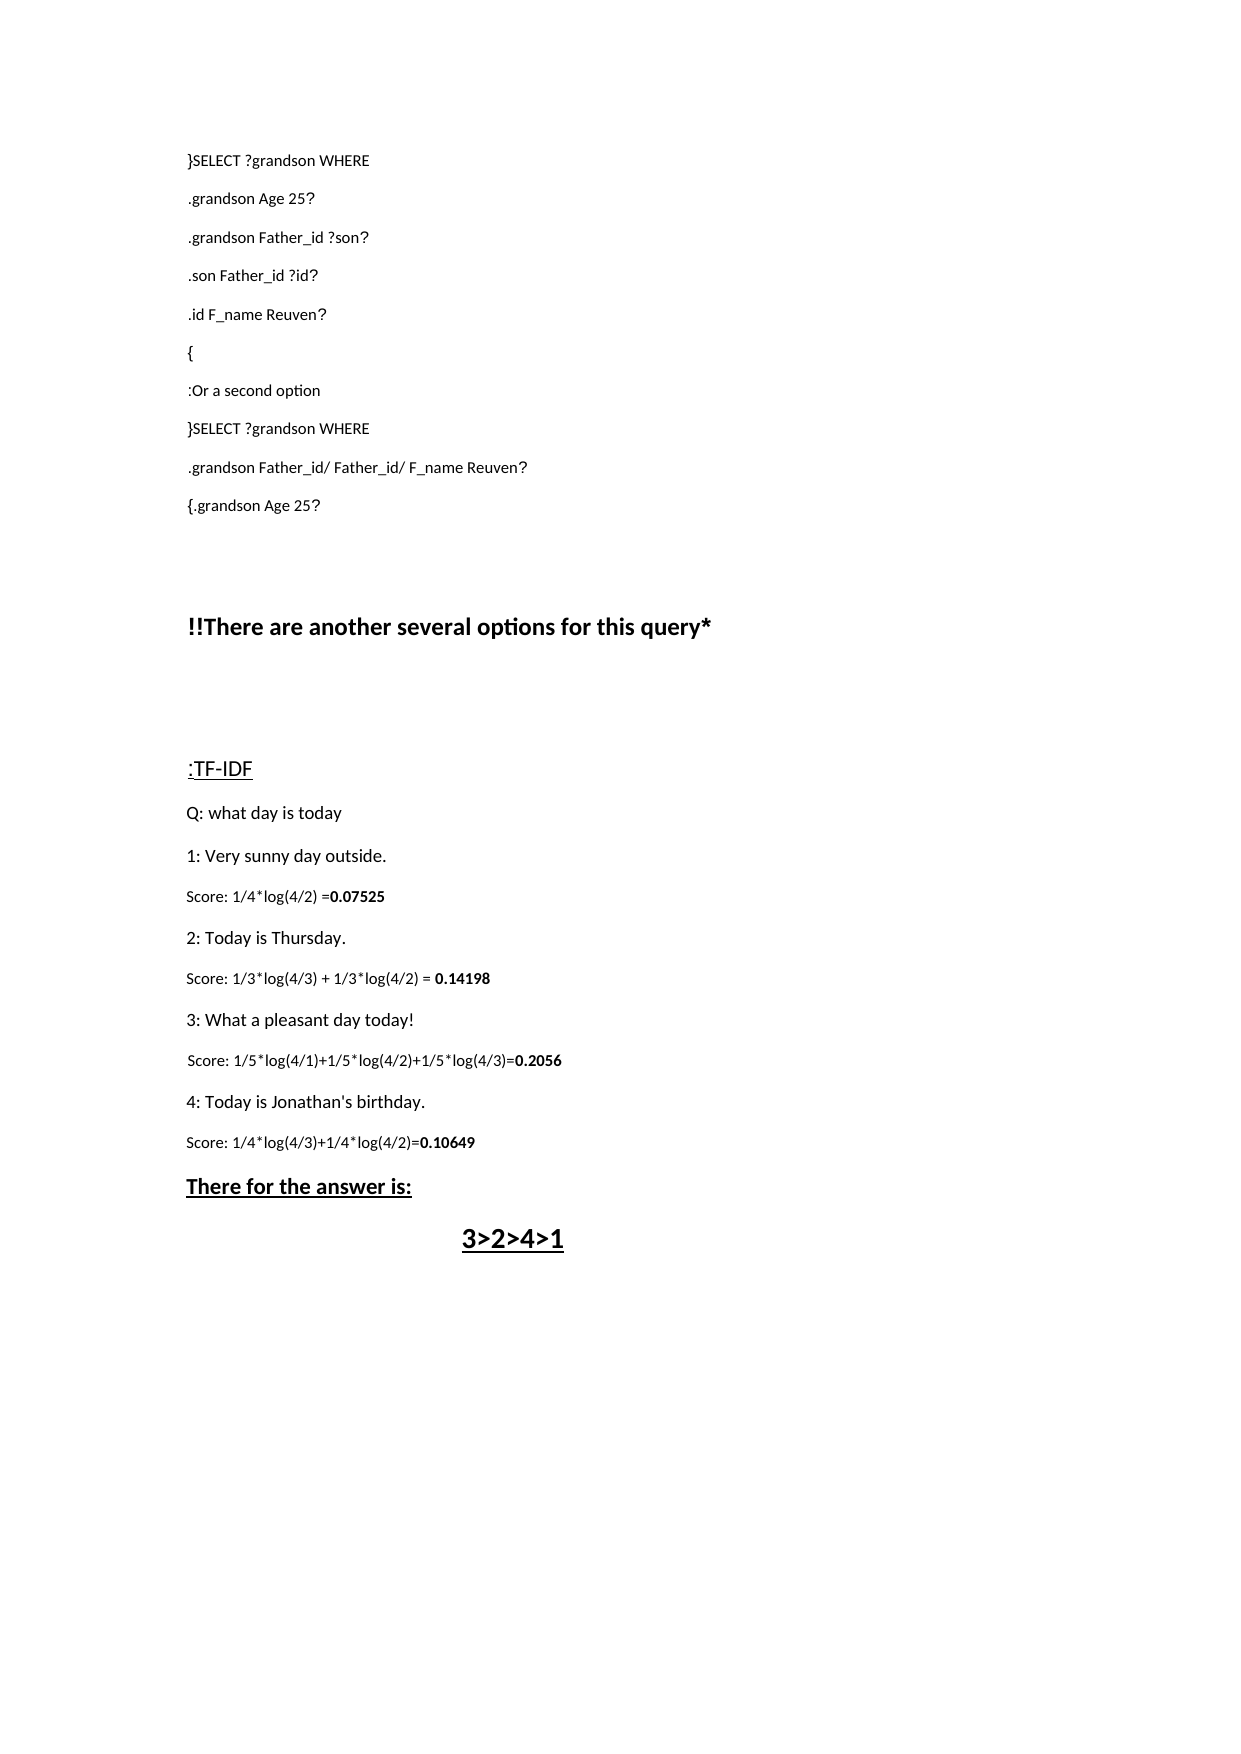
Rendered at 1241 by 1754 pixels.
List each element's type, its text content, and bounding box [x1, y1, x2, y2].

text 3>2>4>1 [186, 1220, 564, 1256]
text ?grandson Age 25. [187, 188, 1053, 209]
text ?grandson Age 25.} [187, 496, 1053, 516]
text Or a second option: [187, 380, 1053, 400]
text TF-IDF: [187, 754, 1053, 783]
text ?son Father_id ?id. [187, 266, 1053, 286]
text Q: what day is today [186, 801, 564, 824]
text SELECT ?grandson WHERE{ [187, 150, 1053, 170]
text 3: What a pleasant day today! [186, 1008, 564, 1031]
text Score: 1/5*log(4/1)+1/5*log(4/2)+1/5*log(4/3)=0.2056 [187, 1051, 564, 1071]
text Score: 1/3*log(4/3) + 1/3*log(4/2) = 0.14198 [186, 968, 564, 989]
text } [187, 343, 1053, 362]
text Score: 1/4*log(4/2) =0.07525 [186, 886, 564, 907]
text ?id F_name Reuven. [187, 304, 1053, 324]
text 4: Today is Jonathan's birthday. [186, 1090, 564, 1113]
text SELECT ?grandson WHERE{ [187, 418, 1053, 439]
text ?grandson Father_id/ Father_id/ F_name Reuven. [187, 457, 1053, 477]
text ?grandson Father_id ?son. [187, 227, 1053, 247]
text 1: Very sunny day outside. [186, 844, 564, 867]
list *There are another several options for this query!! [187, 611, 903, 642]
text There for the answer is: [186, 1172, 564, 1200]
text Score: 1/4*log(4/3)+1/4*log(4/2)=0.10649 [186, 1133, 564, 1153]
text 2: Today is Thursday. [186, 926, 564, 949]
